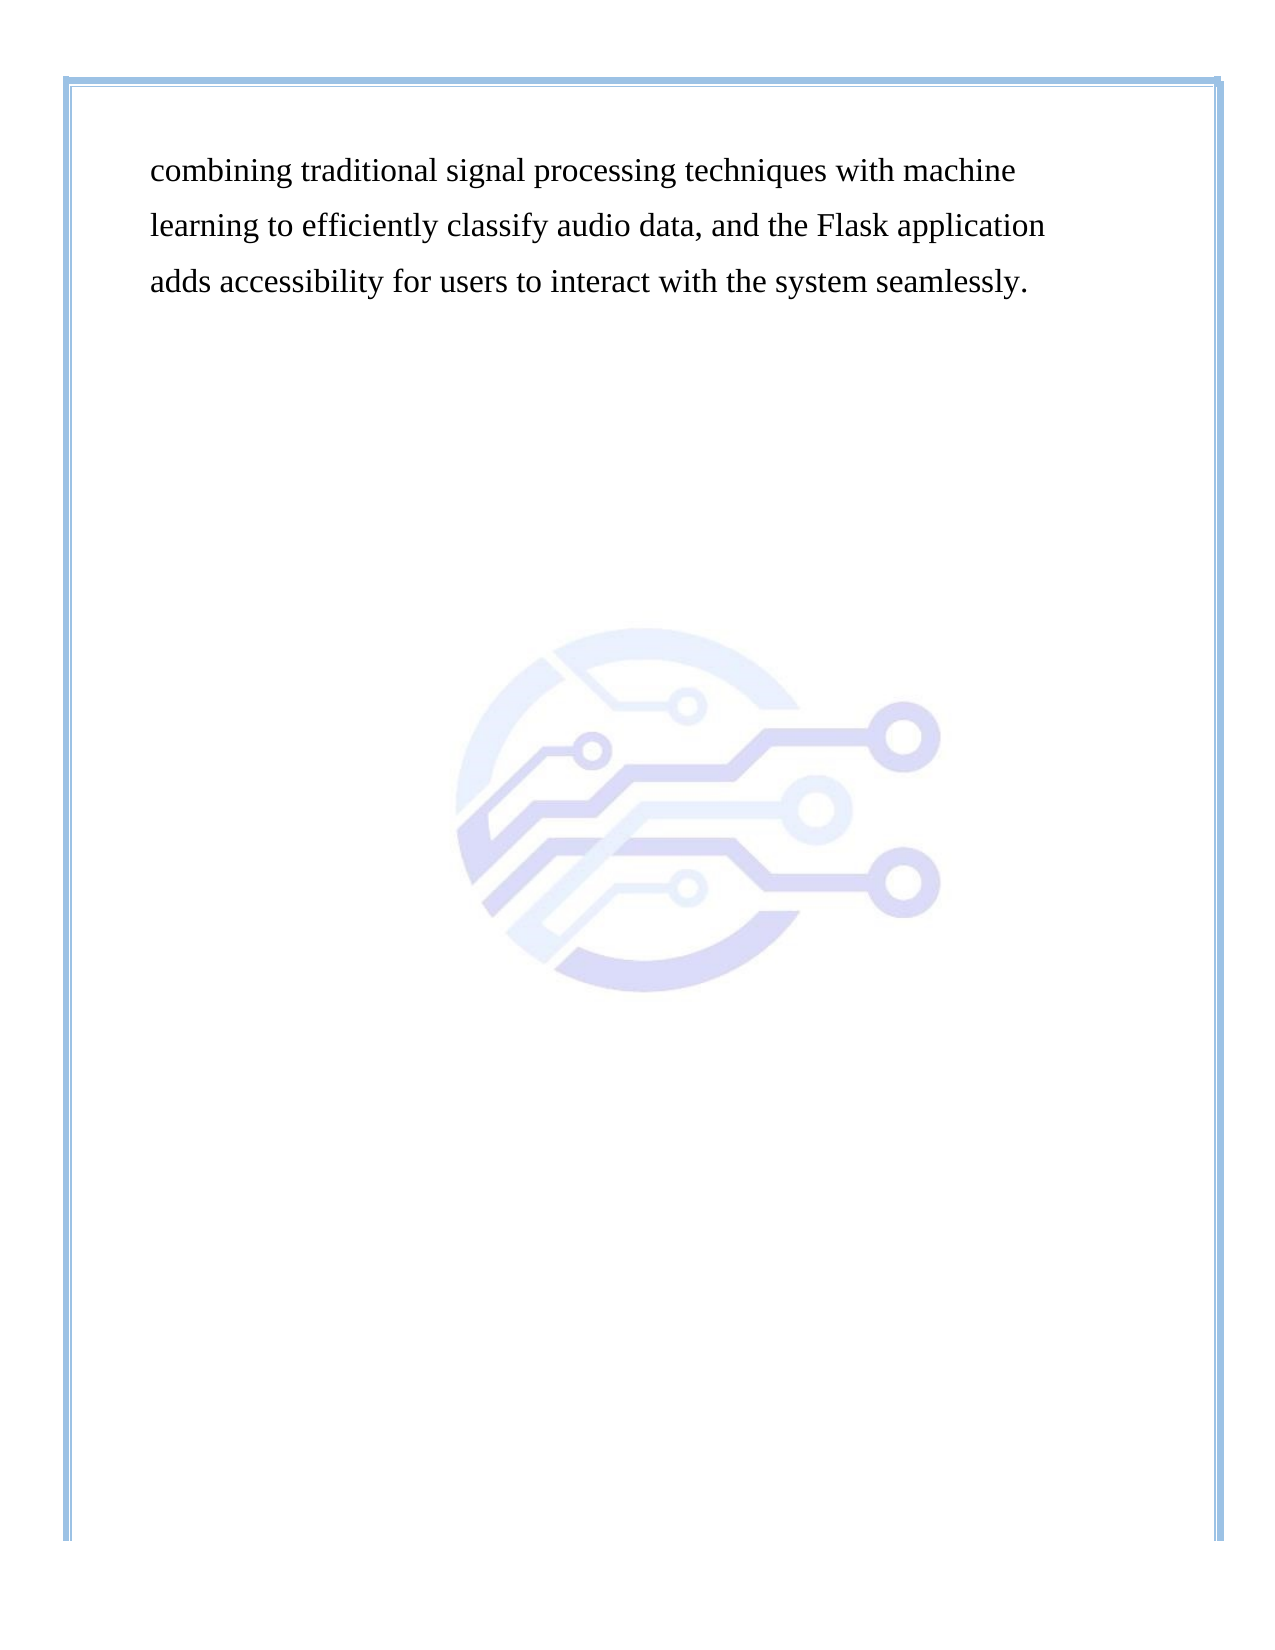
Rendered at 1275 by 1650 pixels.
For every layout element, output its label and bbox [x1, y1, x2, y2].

text [150, 150, 1109, 299]
picture [161, 462, 1125, 1160]
